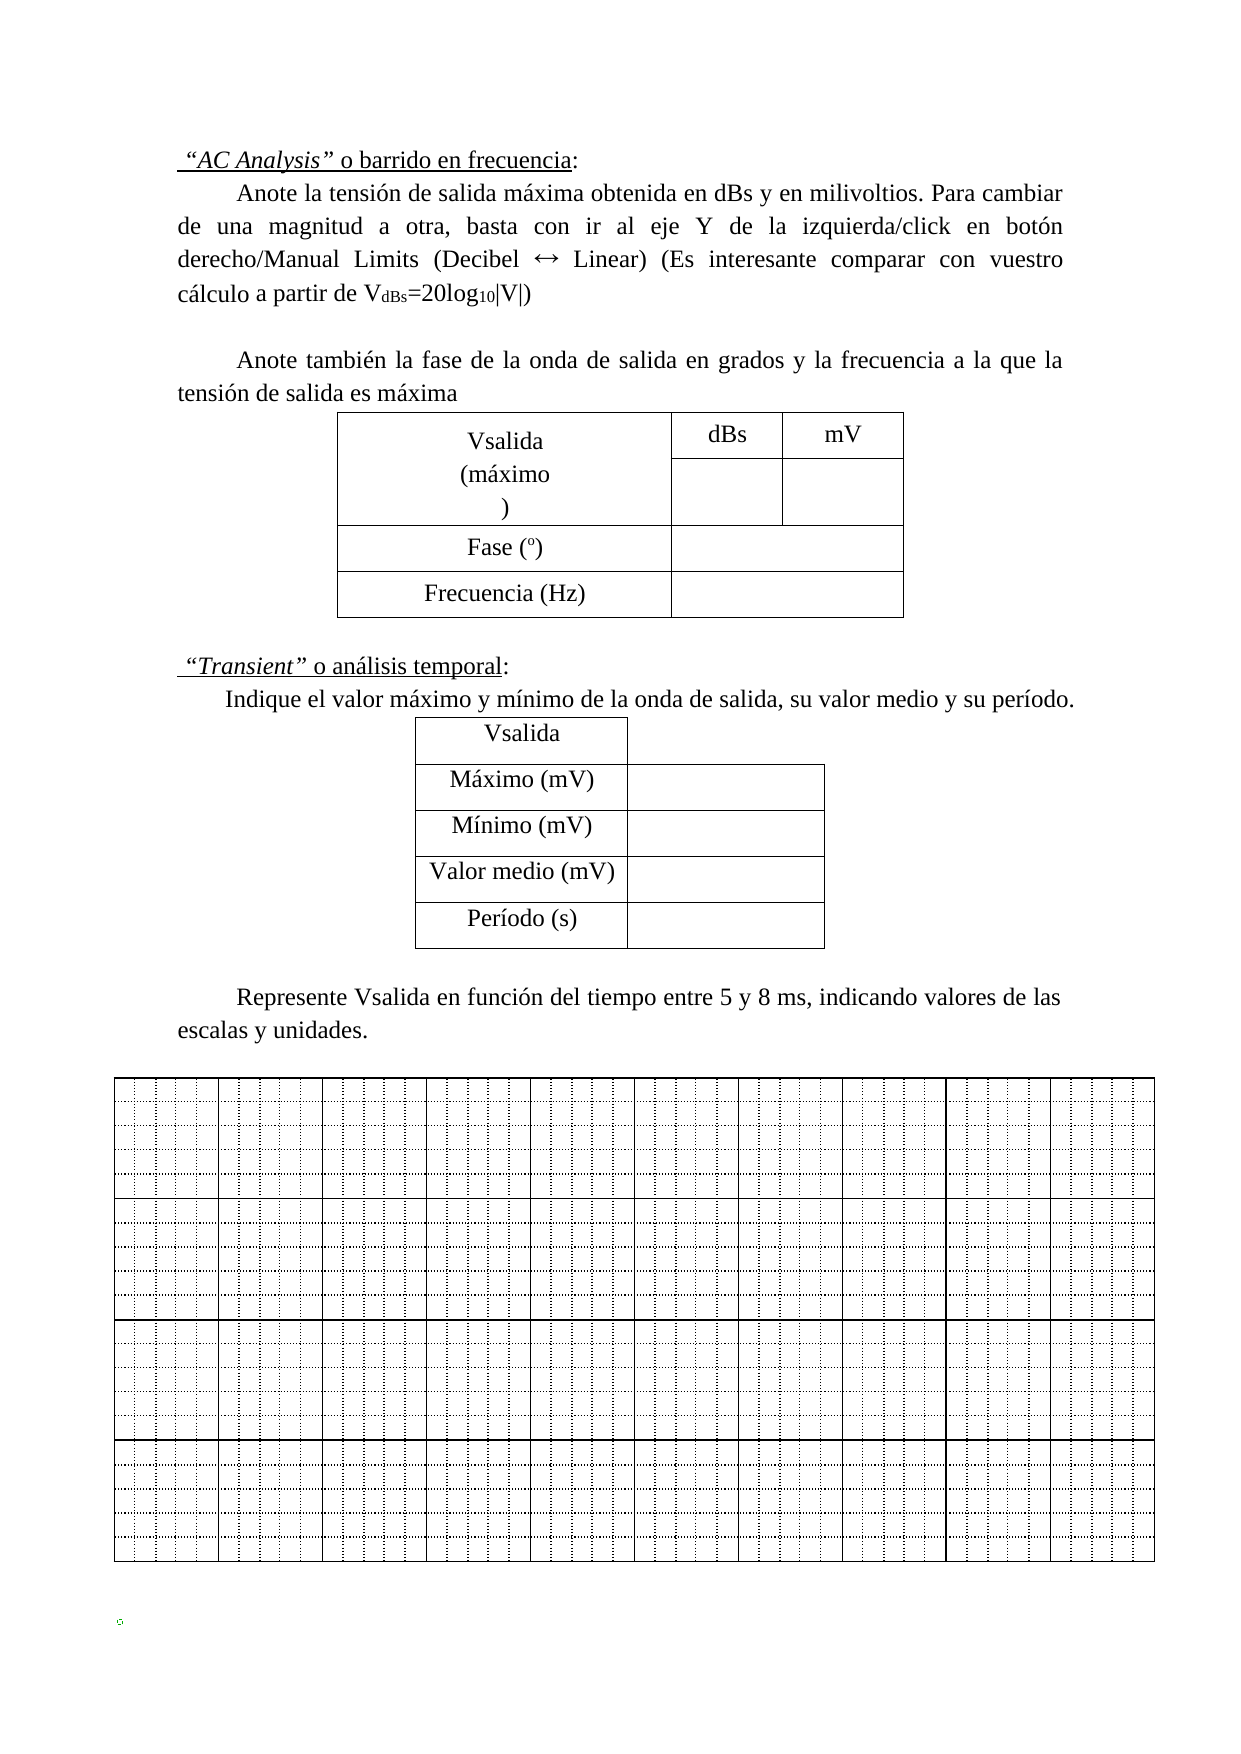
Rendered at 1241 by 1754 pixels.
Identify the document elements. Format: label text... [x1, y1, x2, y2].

table_cell [301, 1321, 322, 1342]
table_cell [468, 1294, 488, 1319]
table_cell [947, 1441, 967, 1464]
table_cell [197, 1222, 218, 1246]
table_cell [655, 1222, 676, 1246]
table_cell [384, 1246, 405, 1270]
table_cell [572, 1149, 592, 1173]
table_cell [384, 1391, 405, 1414]
table_cell [780, 1343, 799, 1366]
table_header [800, 1079, 821, 1101]
table_cell [1051, 1536, 1071, 1561]
table_cell [884, 1294, 904, 1319]
table_cell [759, 1366, 780, 1391]
table_cell [1092, 1246, 1112, 1270]
table_cell [343, 1294, 364, 1319]
table_cell [323, 1294, 343, 1319]
table_cell [280, 1464, 301, 1488]
table_cell [219, 1536, 239, 1561]
table_cell [1029, 1173, 1050, 1197]
table_cell [115, 1441, 134, 1464]
table_cell [468, 1199, 488, 1222]
table_cell [531, 1101, 551, 1125]
table_cell [884, 1366, 904, 1391]
table_cell [427, 1343, 447, 1366]
table_cell [280, 1125, 301, 1149]
table_cell [135, 1199, 156, 1222]
table_cell [904, 1294, 924, 1319]
table_cell [572, 1343, 592, 1366]
table_cell [863, 1366, 884, 1391]
table_cell [343, 1391, 364, 1414]
table_cell [1092, 1270, 1112, 1294]
table_cell [717, 1101, 738, 1125]
table_cell [219, 1246, 239, 1270]
table_cell [176, 1222, 197, 1246]
table_cell [863, 1270, 884, 1294]
table_cell [509, 1199, 530, 1222]
table_cell [572, 1464, 592, 1488]
table_cell [613, 1149, 634, 1173]
table_cell [1092, 1199, 1112, 1222]
table_cell [780, 1415, 799, 1439]
table_cell [1051, 1343, 1071, 1366]
table_cell [759, 1464, 780, 1488]
table_cell [260, 1149, 279, 1173]
table_cell [343, 1270, 364, 1294]
table_cell [780, 1366, 799, 1391]
table_cell [405, 1149, 426, 1173]
table_cell [384, 1415, 405, 1439]
table_cell [447, 1391, 468, 1414]
table_cell [239, 1173, 260, 1197]
table_header dBs [672, 413, 782, 458]
table_cell [821, 1343, 842, 1366]
table_cell [176, 1101, 197, 1125]
table_cell [696, 1415, 717, 1439]
table_cell [1071, 1149, 1092, 1173]
table_cell [613, 1125, 634, 1149]
table_cell [260, 1101, 279, 1125]
table_cell [1112, 1246, 1133, 1270]
table_cell [197, 1199, 218, 1222]
table_cell [427, 1488, 447, 1512]
table_cell [280, 1488, 301, 1512]
table_cell [384, 1222, 405, 1246]
table_cell [260, 1512, 279, 1536]
table_cell [1071, 1321, 1092, 1342]
table_cell [239, 1246, 260, 1270]
table_cell [280, 1270, 301, 1294]
table_cell [405, 1415, 426, 1439]
table_cell [447, 1101, 468, 1125]
table_cell [531, 1125, 551, 1149]
table_cell [947, 1366, 967, 1391]
table_cell [843, 1270, 863, 1294]
table_cell [780, 1101, 799, 1125]
table_cell [884, 1199, 904, 1222]
table_cell [447, 1321, 468, 1342]
table_cell [613, 1441, 634, 1464]
table_cell [1133, 1536, 1154, 1561]
table_cell [1071, 1441, 1092, 1464]
table_cell [1133, 1246, 1154, 1270]
table_cell [468, 1343, 488, 1366]
table_cell [197, 1321, 218, 1342]
table_cell [384, 1173, 405, 1197]
table_cell [572, 1415, 592, 1439]
table_cell [384, 1270, 405, 1294]
table_cell [884, 1321, 904, 1342]
table_cell [863, 1246, 884, 1270]
table_cell [1133, 1512, 1154, 1536]
table_cell [1112, 1488, 1133, 1512]
table_cell [1133, 1101, 1154, 1125]
table_cell [219, 1222, 239, 1246]
table_cell [904, 1321, 924, 1342]
table_cell [1092, 1512, 1112, 1536]
table_cell [115, 1464, 134, 1488]
table_cell [572, 1199, 592, 1222]
table_header [925, 1079, 945, 1101]
table_cell [115, 1199, 134, 1222]
table_cell [780, 1222, 799, 1246]
table_cell [176, 1441, 197, 1464]
table_cell [239, 1199, 260, 1222]
table_cell [427, 1512, 447, 1536]
table_cell [343, 1464, 364, 1488]
table_header [947, 1079, 967, 1101]
table_cell [635, 1488, 655, 1512]
table_cell [531, 1343, 551, 1366]
table_cell [551, 1441, 572, 1464]
table_cell [1008, 1199, 1029, 1222]
table_cell [717, 1512, 738, 1536]
table_cell [925, 1366, 945, 1391]
table_header [717, 1079, 738, 1101]
table_cell [219, 1321, 239, 1342]
table_cell [592, 1488, 613, 1512]
table_cell [280, 1199, 301, 1222]
table_header [759, 1079, 780, 1101]
table_cell [988, 1321, 1008, 1342]
table_cell [988, 1488, 1008, 1512]
table_cell [115, 1536, 134, 1561]
table_cell [509, 1125, 530, 1149]
table_cell [323, 1415, 343, 1439]
table_cell [509, 1464, 530, 1488]
table_cell [280, 1343, 301, 1366]
table_cell [1112, 1294, 1133, 1319]
table_cell [1092, 1488, 1112, 1512]
table_cell [323, 1173, 343, 1197]
table_cell [1008, 1391, 1029, 1414]
table_cell [405, 1488, 426, 1512]
table_cell [717, 1246, 738, 1270]
table_cell [1051, 1199, 1071, 1222]
table_cell [364, 1415, 384, 1439]
table_cell [509, 1270, 530, 1294]
table_cell [1051, 1464, 1071, 1488]
table_cell [904, 1464, 924, 1488]
table_cell [301, 1366, 322, 1391]
table_cell [592, 1321, 613, 1342]
table_cell [447, 1173, 468, 1197]
table_cell [613, 1294, 634, 1319]
table_cell [551, 1199, 572, 1222]
table_cell [967, 1391, 988, 1414]
table_cell [572, 1488, 592, 1512]
table_cell [780, 1246, 799, 1270]
table_cell [759, 1270, 780, 1294]
table_cell [197, 1125, 218, 1149]
table_cell [135, 1464, 156, 1488]
table_cell [509, 1391, 530, 1414]
table_cell Máximo (mV) [416, 765, 627, 810]
table_cell [531, 1173, 551, 1197]
table_cell [1092, 1321, 1112, 1342]
table_cell [405, 1101, 426, 1125]
table_cell [364, 1343, 384, 1366]
table_cell [592, 1294, 613, 1319]
table_cell [655, 1391, 676, 1414]
table_header [739, 1079, 759, 1101]
table_cell [635, 1173, 655, 1197]
table_cell [613, 1488, 634, 1512]
table_cell [1008, 1294, 1029, 1319]
table_cell [219, 1125, 239, 1149]
table_cell [821, 1488, 842, 1512]
table_cell Frecuencia (Hz) [338, 572, 671, 617]
table_cell [947, 1270, 967, 1294]
table_cell [531, 1536, 551, 1561]
table_cell [1051, 1488, 1071, 1512]
table_cell [739, 1343, 759, 1366]
table_cell [1071, 1270, 1092, 1294]
table_cell [1092, 1222, 1112, 1246]
table_cell [447, 1464, 468, 1488]
table_cell [427, 1391, 447, 1414]
table_cell [1092, 1415, 1112, 1439]
table_cell [509, 1488, 530, 1512]
table_cell [115, 1246, 134, 1270]
table_cell [1133, 1149, 1154, 1173]
table_header Vsalida (máximo) [338, 413, 671, 525]
table_cell [343, 1488, 364, 1512]
table_cell [884, 1488, 904, 1512]
table_cell [488, 1343, 509, 1366]
table_cell [1008, 1536, 1029, 1561]
table_cell [988, 1294, 1008, 1319]
table_cell [759, 1391, 780, 1414]
table_cell [488, 1270, 509, 1294]
table_cell [260, 1270, 279, 1294]
table_cell [967, 1441, 988, 1464]
table_cell [613, 1270, 634, 1294]
table_cell [739, 1222, 759, 1246]
table_cell [967, 1246, 988, 1270]
table_cell [1092, 1441, 1112, 1464]
table_cell [717, 1321, 738, 1342]
table_cell [239, 1488, 260, 1512]
table_cell [551, 1512, 572, 1536]
table_cell [759, 1512, 780, 1536]
table_header [468, 1079, 488, 1101]
table_cell [655, 1173, 676, 1197]
table_cell [1112, 1270, 1133, 1294]
table_cell [1051, 1246, 1071, 1270]
table_cell [509, 1415, 530, 1439]
table_cell [925, 1173, 945, 1197]
table_cell [884, 1415, 904, 1439]
table_cell Fase (o) [338, 526, 671, 571]
table_cell [115, 1321, 134, 1342]
table_cell [447, 1222, 468, 1246]
table_cell [780, 1488, 799, 1512]
table_header [1051, 1079, 1071, 1101]
table_cell [863, 1101, 884, 1125]
table_cell [780, 1270, 799, 1294]
table_cell [739, 1125, 759, 1149]
table_cell [759, 1321, 780, 1342]
table_cell [323, 1441, 343, 1464]
table_cell [800, 1512, 821, 1536]
table_cell [343, 1222, 364, 1246]
table_cell [468, 1488, 488, 1512]
table_cell [1008, 1149, 1029, 1173]
table_cell [988, 1464, 1008, 1488]
table_cell [176, 1199, 197, 1222]
table_cell [739, 1199, 759, 1222]
table_cell [1133, 1391, 1154, 1414]
table_cell [925, 1441, 945, 1464]
table_cell [405, 1343, 426, 1366]
table_cell [323, 1101, 343, 1125]
table_cell [655, 1149, 676, 1173]
table_header [447, 1079, 468, 1101]
table_cell [343, 1149, 364, 1173]
table_header [843, 1079, 863, 1101]
table_cell [1029, 1101, 1050, 1125]
table_cell [676, 1246, 696, 1270]
table_header [427, 1079, 447, 1101]
table_cell [843, 1173, 863, 1197]
table_cell [156, 1125, 176, 1149]
table_cell [156, 1343, 176, 1366]
table_cell [239, 1464, 260, 1488]
table_cell [1008, 1512, 1029, 1536]
table_cell [280, 1512, 301, 1536]
table_cell [572, 1294, 592, 1319]
table_cell [551, 1391, 572, 1414]
table_cell [1092, 1149, 1112, 1173]
table_cell [925, 1321, 945, 1342]
table_cell [863, 1125, 884, 1149]
table_cell [239, 1101, 260, 1125]
table_cell [988, 1125, 1008, 1149]
table_cell [509, 1222, 530, 1246]
table_cell [364, 1512, 384, 1536]
table_cell [1071, 1294, 1092, 1319]
table_cell [343, 1536, 364, 1561]
table_cell [488, 1391, 509, 1414]
table_cell [1133, 1441, 1154, 1464]
table_cell [1112, 1415, 1133, 1439]
table_cell [967, 1343, 988, 1366]
table_cell [988, 1149, 1008, 1173]
table_cell [447, 1343, 468, 1366]
table_cell [1008, 1101, 1029, 1125]
table_cell [655, 1488, 676, 1512]
table_cell [343, 1199, 364, 1222]
table_cell [364, 1488, 384, 1512]
table_cell [925, 1391, 945, 1414]
table_cell [884, 1149, 904, 1173]
table_cell [780, 1441, 799, 1464]
text “Transient” o análisis temporal: [177, 651, 1167, 680]
table_cell [1133, 1125, 1154, 1149]
table_cell [468, 1366, 488, 1391]
table_cell [1029, 1222, 1050, 1246]
table_cell [925, 1343, 945, 1366]
table_cell [468, 1512, 488, 1536]
table_cell [884, 1391, 904, 1414]
table_cell [405, 1173, 426, 1197]
table_cell [176, 1125, 197, 1149]
table_cell [551, 1415, 572, 1439]
table_cell [488, 1173, 509, 1197]
table_cell [301, 1512, 322, 1536]
table_cell [988, 1270, 1008, 1294]
table_cell [260, 1125, 279, 1149]
table_cell [1133, 1173, 1154, 1197]
table_cell [676, 1199, 696, 1222]
table_cell [1071, 1222, 1092, 1246]
table_cell [759, 1222, 780, 1246]
table_cell [447, 1488, 468, 1512]
table_cell [988, 1222, 1008, 1246]
table_cell [156, 1222, 176, 1246]
table_cell [468, 1270, 488, 1294]
table_cell [843, 1125, 863, 1149]
table_cell [739, 1173, 759, 1197]
table_header [1133, 1079, 1154, 1101]
table_header [219, 1079, 239, 1101]
table_cell [427, 1294, 447, 1319]
table_cell [843, 1343, 863, 1366]
table_cell [635, 1366, 655, 1391]
table_cell [176, 1294, 197, 1319]
table_cell [176, 1173, 197, 1197]
table_cell [925, 1415, 945, 1439]
table_cell [739, 1101, 759, 1125]
table_cell [884, 1464, 904, 1488]
table_cell [717, 1222, 738, 1246]
table_cell [1051, 1222, 1071, 1246]
table_cell [904, 1512, 924, 1536]
table_cell [739, 1464, 759, 1488]
table_cell [821, 1321, 842, 1342]
table_cell [531, 1391, 551, 1414]
table_cell [843, 1321, 863, 1342]
table_cell [635, 1222, 655, 1246]
table_cell [405, 1366, 426, 1391]
table_cell [843, 1464, 863, 1488]
table_cell [717, 1125, 738, 1149]
table_cell [655, 1294, 676, 1319]
table_cell [800, 1441, 821, 1464]
table_cell [800, 1199, 821, 1222]
table_header [280, 1079, 301, 1101]
table_cell [447, 1415, 468, 1439]
table_cell [884, 1441, 904, 1464]
table_cell [1029, 1391, 1050, 1414]
table_cell [1051, 1366, 1071, 1391]
table_cell [156, 1488, 176, 1512]
table_cell [1071, 1415, 1092, 1439]
table_cell [488, 1149, 509, 1173]
table_header [967, 1079, 988, 1101]
table_cell [260, 1464, 279, 1488]
table_cell [655, 1321, 676, 1342]
table_cell [676, 1391, 696, 1414]
table_cell [676, 1415, 696, 1439]
table_cell [115, 1222, 134, 1246]
table_cell [280, 1101, 301, 1125]
table_cell [1008, 1415, 1029, 1439]
table_cell [592, 1441, 613, 1464]
table_cell [739, 1294, 759, 1319]
table_cell [800, 1101, 821, 1125]
table_cell [551, 1222, 572, 1246]
table_cell [301, 1173, 322, 1197]
table_cell [988, 1441, 1008, 1464]
table_cell [739, 1246, 759, 1270]
table_cell [884, 1173, 904, 1197]
table_cell [115, 1391, 134, 1414]
table_cell [509, 1173, 530, 1197]
table_cell [1092, 1391, 1112, 1414]
table_cell [260, 1536, 279, 1561]
table_header [884, 1079, 904, 1101]
table_header mV [783, 413, 903, 458]
table_cell [572, 1246, 592, 1270]
table_cell [628, 811, 824, 856]
table_cell [301, 1343, 322, 1366]
table_cell [800, 1343, 821, 1366]
table_cell [655, 1125, 676, 1149]
table_cell [135, 1270, 156, 1294]
table_cell [884, 1536, 904, 1561]
table_cell [1133, 1270, 1154, 1294]
table_cell [239, 1536, 260, 1561]
table_cell [696, 1391, 717, 1414]
table_cell [468, 1321, 488, 1342]
table_cell [135, 1149, 156, 1173]
table_cell [343, 1246, 364, 1270]
table_cell [925, 1125, 945, 1149]
table_cell [800, 1391, 821, 1414]
table_cell [1071, 1125, 1092, 1149]
table_cell [427, 1321, 447, 1342]
table_cell [551, 1464, 572, 1488]
table_cell [468, 1441, 488, 1464]
table_cell [947, 1415, 967, 1439]
table_cell [863, 1441, 884, 1464]
table_cell [655, 1366, 676, 1391]
table_cell [821, 1464, 842, 1488]
table_cell [780, 1464, 799, 1488]
table_cell [405, 1125, 426, 1149]
table_cell [947, 1512, 967, 1536]
table_cell [904, 1125, 924, 1149]
table_cell [696, 1512, 717, 1536]
table_cell [488, 1415, 509, 1439]
table_cell [759, 1149, 780, 1173]
table_cell [1051, 1149, 1071, 1173]
table_cell [531, 1464, 551, 1488]
table_cell [427, 1270, 447, 1294]
table_cell [364, 1366, 384, 1391]
table_cell [280, 1294, 301, 1319]
table_cell [635, 1415, 655, 1439]
table_cell [239, 1222, 260, 1246]
table_cell [260, 1222, 279, 1246]
table_cell [364, 1246, 384, 1270]
table_cell [427, 1415, 447, 1439]
table_cell [447, 1366, 468, 1391]
table_cell [405, 1536, 426, 1561]
table_cell [967, 1222, 988, 1246]
table_cell [780, 1125, 799, 1149]
table_cell [672, 526, 903, 571]
table_header [176, 1079, 197, 1101]
table_cell [301, 1488, 322, 1512]
table_cell [323, 1222, 343, 1246]
table_cell [1133, 1464, 1154, 1488]
table_cell [655, 1199, 676, 1222]
table_cell [1029, 1199, 1050, 1222]
table_cell [672, 572, 903, 617]
table_cell [1071, 1173, 1092, 1197]
table_cell [655, 1441, 676, 1464]
table_cell [301, 1464, 322, 1488]
table_cell [592, 1222, 613, 1246]
table_cell [800, 1125, 821, 1149]
table_cell [301, 1199, 322, 1222]
table_cell [821, 1101, 842, 1125]
table_cell [759, 1246, 780, 1270]
table_cell [1112, 1441, 1133, 1464]
table_cell [219, 1343, 239, 1366]
table_cell [613, 1101, 634, 1125]
table_cell [904, 1101, 924, 1125]
table_cell [468, 1173, 488, 1197]
table_cell [967, 1415, 988, 1439]
table_cell [655, 1246, 676, 1270]
table_cell [488, 1464, 509, 1488]
table_cell [967, 1366, 988, 1391]
table_cell [405, 1270, 426, 1294]
table_cell [863, 1536, 884, 1561]
table_cell [592, 1246, 613, 1270]
table_cell [843, 1246, 863, 1270]
table_cell [904, 1415, 924, 1439]
table_cell [176, 1246, 197, 1270]
table_cell [135, 1366, 156, 1391]
table_cell [135, 1391, 156, 1414]
table_cell [1029, 1366, 1050, 1391]
table_cell [488, 1536, 509, 1561]
table_cell [947, 1488, 967, 1512]
table_cell [863, 1415, 884, 1439]
table_cell [531, 1199, 551, 1222]
table_cell [239, 1415, 260, 1439]
table_header [1071, 1079, 1092, 1101]
table_cell [635, 1321, 655, 1342]
table_cell [176, 1536, 197, 1561]
table_header [635, 1079, 655, 1101]
table_cell [447, 1270, 468, 1294]
table_cell [301, 1222, 322, 1246]
table_cell [531, 1441, 551, 1464]
table_cell [1112, 1222, 1133, 1246]
table_header [676, 1079, 696, 1101]
table_cell [739, 1488, 759, 1512]
table_cell [904, 1391, 924, 1414]
table_cell [759, 1536, 780, 1561]
table_cell [759, 1199, 780, 1222]
table_cell [427, 1464, 447, 1488]
table_cell [197, 1391, 218, 1414]
table_cell [384, 1101, 405, 1125]
table_header [531, 1079, 551, 1101]
table_cell [696, 1366, 717, 1391]
table_cell [427, 1173, 447, 1197]
table_cell [323, 1246, 343, 1270]
table_cell [717, 1366, 738, 1391]
table_cell [717, 1343, 738, 1366]
table_cell [364, 1294, 384, 1319]
table_cell [925, 1294, 945, 1319]
table_cell [280, 1441, 301, 1464]
table_cell [759, 1294, 780, 1319]
table_cell [717, 1149, 738, 1173]
table_cell [572, 1125, 592, 1149]
table_cell [863, 1173, 884, 1197]
table_cell [115, 1101, 134, 1125]
table_cell [197, 1366, 218, 1391]
table_cell [1071, 1488, 1092, 1512]
table_cell [635, 1149, 655, 1173]
table_cell [156, 1391, 176, 1414]
table_cell [260, 1294, 279, 1319]
table_cell [780, 1149, 799, 1173]
table_cell [739, 1270, 759, 1294]
table_cell [759, 1173, 780, 1197]
table_cell [135, 1173, 156, 1197]
table_cell [947, 1222, 967, 1246]
table_cell [925, 1270, 945, 1294]
table_cell [260, 1173, 279, 1197]
table_cell [780, 1173, 799, 1197]
table_cell [364, 1199, 384, 1222]
table_cell [488, 1366, 509, 1391]
table_cell [115, 1270, 134, 1294]
table_cell [988, 1512, 1008, 1536]
table_cell [1092, 1294, 1112, 1319]
table_cell [197, 1536, 218, 1561]
table_cell [988, 1343, 1008, 1366]
table_cell [219, 1512, 239, 1536]
table_cell [800, 1270, 821, 1294]
table_cell [613, 1173, 634, 1197]
table_header [1092, 1079, 1112, 1101]
table_cell Período (s) [416, 903, 627, 948]
table_cell [551, 1149, 572, 1173]
table_cell [364, 1125, 384, 1149]
table_cell [739, 1441, 759, 1464]
table_cell [821, 1536, 842, 1561]
table_cell [156, 1415, 176, 1439]
table_cell [447, 1536, 468, 1561]
table_cell [1092, 1366, 1112, 1391]
table_cell [509, 1321, 530, 1342]
table_cell [1029, 1536, 1050, 1561]
table_cell [572, 1366, 592, 1391]
table_cell [1112, 1366, 1133, 1391]
table_cell [635, 1512, 655, 1536]
table_cell [592, 1125, 613, 1149]
table_cell [572, 1101, 592, 1125]
table_cell [364, 1222, 384, 1246]
table_cell [572, 1222, 592, 1246]
table_cell [197, 1149, 218, 1173]
table_cell [551, 1488, 572, 1512]
table_cell [821, 1270, 842, 1294]
table_cell [323, 1321, 343, 1342]
table_cell [405, 1222, 426, 1246]
table_cell [1071, 1343, 1092, 1366]
table_cell [967, 1173, 988, 1197]
table_cell [572, 1270, 592, 1294]
table_cell [115, 1173, 134, 1197]
table_cell [613, 1464, 634, 1488]
table_header [301, 1079, 322, 1101]
table_cell [635, 1536, 655, 1561]
table_header [488, 1079, 509, 1101]
table_cell [301, 1101, 322, 1125]
table_cell [1008, 1321, 1029, 1342]
table_cell [115, 1343, 134, 1366]
table_cell [613, 1246, 634, 1270]
table_cell [821, 1173, 842, 1197]
table_cell [717, 1199, 738, 1222]
table_cell [821, 1512, 842, 1536]
table_cell [280, 1415, 301, 1439]
table_cell [1029, 1294, 1050, 1319]
table_cell [135, 1415, 156, 1439]
table_cell [1051, 1294, 1071, 1319]
table_cell [1029, 1246, 1050, 1270]
table_cell [239, 1391, 260, 1414]
table_cell [672, 459, 782, 525]
table_cell [863, 1488, 884, 1512]
table_cell [384, 1441, 405, 1464]
table_cell [1092, 1343, 1112, 1366]
table_cell [696, 1488, 717, 1512]
table_cell [301, 1415, 322, 1439]
table_header [904, 1079, 924, 1101]
table_cell [655, 1415, 676, 1439]
table_cell [551, 1173, 572, 1197]
table_cell [219, 1149, 239, 1173]
table_cell [551, 1343, 572, 1366]
table_cell [904, 1199, 924, 1222]
table_cell [988, 1246, 1008, 1270]
table_cell [717, 1488, 738, 1512]
table_cell [468, 1415, 488, 1439]
table_cell [592, 1415, 613, 1439]
table_cell [447, 1149, 468, 1173]
table_cell [115, 1149, 134, 1173]
table_cell [592, 1366, 613, 1391]
table_header [863, 1079, 884, 1101]
table_cell [219, 1173, 239, 1197]
table_cell [551, 1294, 572, 1319]
table_cell [135, 1101, 156, 1125]
table_cell [863, 1391, 884, 1414]
table_cell [176, 1391, 197, 1414]
table_cell [821, 1246, 842, 1270]
table_cell [628, 765, 824, 810]
table_cell [156, 1101, 176, 1125]
table_cell [635, 1270, 655, 1294]
table_cell [239, 1343, 260, 1366]
table_cell [364, 1270, 384, 1294]
table_cell [780, 1512, 799, 1536]
table_header [156, 1079, 176, 1101]
table_cell [572, 1173, 592, 1197]
table_cell [592, 1199, 613, 1222]
table_cell [384, 1343, 405, 1366]
table_cell [947, 1149, 967, 1173]
table_cell [843, 1294, 863, 1319]
table_cell [427, 1125, 447, 1149]
table_cell [717, 1536, 738, 1561]
table_cell [863, 1512, 884, 1536]
table_cell [1071, 1101, 1092, 1125]
table_cell [717, 1294, 738, 1319]
table_cell [323, 1343, 343, 1366]
table_cell [780, 1391, 799, 1414]
table_cell [739, 1149, 759, 1173]
table_cell [260, 1488, 279, 1512]
table_cell [988, 1366, 1008, 1391]
table_cell [988, 1536, 1008, 1561]
table_cell [967, 1125, 988, 1149]
table_cell [323, 1199, 343, 1222]
table_cell [904, 1149, 924, 1173]
table_cell [280, 1173, 301, 1197]
table_cell [1029, 1125, 1050, 1149]
table_cell [219, 1441, 239, 1464]
table_cell [635, 1441, 655, 1464]
table_cell [904, 1536, 924, 1561]
table_cell [135, 1222, 156, 1246]
table_cell [1029, 1270, 1050, 1294]
table_cell [323, 1391, 343, 1414]
table_cell [447, 1246, 468, 1270]
table_cell [821, 1125, 842, 1149]
table_cell [925, 1101, 945, 1125]
table_cell [197, 1464, 218, 1488]
table_cell [509, 1366, 530, 1391]
table_cell [635, 1464, 655, 1488]
table_cell [635, 1199, 655, 1222]
table_cell [780, 1294, 799, 1319]
table_cell [863, 1222, 884, 1246]
table_cell [967, 1199, 988, 1222]
table_cell [1092, 1125, 1112, 1149]
table_cell [759, 1125, 780, 1149]
table_cell [572, 1512, 592, 1536]
table_cell [468, 1536, 488, 1561]
table_cell [384, 1294, 405, 1319]
table_cell [863, 1464, 884, 1488]
table_cell [863, 1321, 884, 1342]
table_cell [551, 1366, 572, 1391]
table_cell [967, 1149, 988, 1173]
table_cell [884, 1512, 904, 1536]
table_cell [405, 1512, 426, 1536]
table_cell [843, 1536, 863, 1561]
table_cell [509, 1343, 530, 1366]
table_cell [904, 1366, 924, 1391]
table_cell [197, 1246, 218, 1270]
table_cell [551, 1246, 572, 1270]
table_header [197, 1079, 218, 1101]
table_cell [925, 1149, 945, 1173]
table_cell [925, 1199, 945, 1222]
table_cell [447, 1512, 468, 1536]
table_cell [405, 1321, 426, 1342]
table_cell [1029, 1512, 1050, 1536]
table_cell [468, 1464, 488, 1488]
table_cell [800, 1536, 821, 1561]
table_cell [468, 1101, 488, 1125]
table_cell [925, 1536, 945, 1561]
table_cell [635, 1101, 655, 1125]
table_cell [800, 1321, 821, 1342]
table_cell [427, 1149, 447, 1173]
table_cell [115, 1125, 134, 1149]
table_header [572, 1079, 592, 1101]
table_cell [1112, 1321, 1133, 1342]
table_cell [676, 1294, 696, 1319]
table_cell [717, 1464, 738, 1488]
table_cell [343, 1343, 364, 1366]
table_cell [343, 1366, 364, 1391]
table_cell [1029, 1415, 1050, 1439]
table_cell [821, 1415, 842, 1439]
table_header [1008, 1079, 1029, 1101]
table_cell [884, 1246, 904, 1270]
table_cell [239, 1270, 260, 1294]
table_cell [301, 1294, 322, 1319]
table_header [1112, 1079, 1133, 1101]
table_cell [1008, 1488, 1029, 1512]
table_cell [1133, 1199, 1154, 1222]
table_cell [135, 1488, 156, 1512]
table_cell [176, 1415, 197, 1439]
table_cell [427, 1366, 447, 1391]
table_cell [821, 1366, 842, 1391]
table_cell [904, 1488, 924, 1512]
table_cell [488, 1199, 509, 1222]
table_cell [531, 1270, 551, 1294]
table_cell [509, 1149, 530, 1173]
table_cell [197, 1101, 218, 1125]
table_cell [156, 1199, 176, 1222]
table_cell [592, 1391, 613, 1414]
table_cell [509, 1441, 530, 1464]
table_cell [904, 1222, 924, 1246]
table_cell [800, 1246, 821, 1270]
table_cell [843, 1512, 863, 1536]
table_cell [613, 1512, 634, 1536]
table_cell [1112, 1125, 1133, 1149]
table_cell [863, 1149, 884, 1173]
table_cell [717, 1441, 738, 1464]
table_cell [904, 1343, 924, 1366]
table_cell [947, 1391, 967, 1414]
table_header [239, 1079, 260, 1101]
table_cell [343, 1125, 364, 1149]
table_cell [176, 1488, 197, 1512]
table_cell [676, 1343, 696, 1366]
table_cell [1092, 1101, 1112, 1125]
table_cell [947, 1199, 967, 1222]
table_header [551, 1079, 572, 1101]
table_cell [696, 1246, 717, 1270]
table_cell [904, 1441, 924, 1464]
table_cell [655, 1270, 676, 1294]
table_cell [843, 1149, 863, 1173]
table_header [628, 717, 824, 763]
table_cell [759, 1101, 780, 1125]
table_cell [1071, 1366, 1092, 1391]
table_cell [384, 1512, 405, 1536]
table_cell [572, 1441, 592, 1464]
table_cell [176, 1149, 197, 1173]
table_cell [1133, 1321, 1154, 1342]
table_cell [1112, 1464, 1133, 1488]
table_cell [676, 1536, 696, 1561]
table_cell [1008, 1222, 1029, 1246]
table_cell [468, 1391, 488, 1414]
table_cell [800, 1366, 821, 1391]
table_cell [488, 1246, 509, 1270]
table_cell [509, 1536, 530, 1561]
table_cell [1008, 1441, 1029, 1464]
table_cell [925, 1222, 945, 1246]
table_cell [197, 1343, 218, 1366]
table_cell [863, 1294, 884, 1319]
table_cell [1092, 1173, 1112, 1197]
table_header [135, 1079, 156, 1101]
table_cell [280, 1222, 301, 1246]
table_cell [676, 1512, 696, 1536]
table_cell [301, 1270, 322, 1294]
table_cell [1071, 1391, 1092, 1414]
table_cell [967, 1294, 988, 1319]
table_cell [780, 1321, 799, 1342]
table_cell [531, 1512, 551, 1536]
table_header [115, 1079, 134, 1101]
table_cell [800, 1415, 821, 1439]
table_cell [1112, 1536, 1133, 1561]
table_cell [572, 1536, 592, 1561]
table_cell [947, 1464, 967, 1488]
table_cell [405, 1246, 426, 1270]
table_cell [531, 1415, 551, 1439]
table_cell [115, 1488, 134, 1512]
table_cell [988, 1415, 1008, 1439]
table_cell [384, 1199, 405, 1222]
table_cell [759, 1488, 780, 1512]
table_cell [925, 1464, 945, 1488]
table_cell [1008, 1366, 1029, 1391]
table_cell [967, 1321, 988, 1342]
table_cell [863, 1199, 884, 1222]
table_cell [739, 1415, 759, 1439]
table_cell [843, 1441, 863, 1464]
table_cell [800, 1222, 821, 1246]
table_cell [135, 1125, 156, 1149]
table_cell [219, 1199, 239, 1222]
table_cell [531, 1149, 551, 1173]
table_cell [219, 1391, 239, 1414]
table_cell [156, 1441, 176, 1464]
table_cell [696, 1125, 717, 1149]
table_cell [783, 459, 903, 525]
table_cell [1112, 1199, 1133, 1222]
table_cell Mínimo (mV) [416, 811, 627, 856]
table_cell [135, 1246, 156, 1270]
table_cell [488, 1441, 509, 1464]
table_cell [384, 1149, 405, 1173]
table_cell [988, 1391, 1008, 1414]
table_cell [301, 1391, 322, 1414]
table_cell [592, 1536, 613, 1561]
table_cell [967, 1536, 988, 1561]
table_cell [1008, 1270, 1029, 1294]
table_cell [323, 1536, 343, 1561]
table_cell [384, 1321, 405, 1342]
table_cell [280, 1366, 301, 1391]
table_cell [115, 1512, 134, 1536]
table_cell [488, 1222, 509, 1246]
table_cell [696, 1343, 717, 1366]
table_cell [635, 1391, 655, 1414]
table_cell [551, 1125, 572, 1149]
table_cell [572, 1321, 592, 1342]
table_cell [843, 1199, 863, 1222]
table_cell [821, 1391, 842, 1414]
table_cell [1051, 1270, 1071, 1294]
table_cell [696, 1149, 717, 1173]
table_cell [863, 1343, 884, 1366]
table_cell [343, 1415, 364, 1439]
table_cell [405, 1441, 426, 1464]
table_cell [759, 1441, 780, 1464]
table_cell [447, 1294, 468, 1319]
table_cell [301, 1125, 322, 1149]
table_cell [488, 1488, 509, 1512]
text Represente Vsalida en función del tiempo entre 5 y 8 ms, indicando valores de las escalas y unidades. [177, 982, 1063, 1044]
table_cell [343, 1173, 364, 1197]
table_cell [176, 1343, 197, 1366]
table_cell [759, 1343, 780, 1366]
table_cell [447, 1441, 468, 1464]
table_cell [260, 1246, 279, 1270]
table_cell [800, 1464, 821, 1488]
table_cell [717, 1415, 738, 1439]
table_cell [717, 1173, 738, 1197]
table_cell [988, 1173, 1008, 1197]
table_cell [488, 1101, 509, 1125]
table_cell [592, 1512, 613, 1536]
table_cell [676, 1366, 696, 1391]
table_cell [1071, 1536, 1092, 1561]
table_cell [696, 1199, 717, 1222]
table_header [988, 1079, 1008, 1101]
table_cell [488, 1512, 509, 1536]
table_cell [219, 1415, 239, 1439]
table_cell [156, 1536, 176, 1561]
table_cell [1112, 1173, 1133, 1197]
table_cell [843, 1415, 863, 1439]
table_cell [260, 1441, 279, 1464]
table_cell [592, 1270, 613, 1294]
table_cell [176, 1366, 197, 1391]
table_cell [821, 1222, 842, 1246]
table_cell [655, 1536, 676, 1561]
table_cell [260, 1199, 279, 1222]
table_cell [676, 1464, 696, 1488]
table_cell Valor medio (mV) [416, 857, 627, 902]
table_cell [509, 1246, 530, 1270]
table_cell [1029, 1488, 1050, 1512]
table_cell [800, 1488, 821, 1512]
table_cell [488, 1294, 509, 1319]
table_cell [509, 1512, 530, 1536]
table_cell [635, 1294, 655, 1319]
table_cell [967, 1488, 988, 1512]
table_cell [197, 1270, 218, 1294]
table_cell [967, 1512, 988, 1536]
table_cell [197, 1441, 218, 1464]
table_cell [1051, 1101, 1071, 1125]
table_cell [323, 1149, 343, 1173]
table_cell [323, 1125, 343, 1149]
table_cell [947, 1101, 967, 1125]
table_cell [717, 1270, 738, 1294]
table_cell [156, 1294, 176, 1319]
table_cell [676, 1125, 696, 1149]
table_cell [1051, 1321, 1071, 1342]
table_header [655, 1079, 676, 1101]
table_cell [239, 1294, 260, 1319]
table_cell [531, 1246, 551, 1270]
table_cell [323, 1512, 343, 1536]
table_cell [821, 1294, 842, 1319]
table_cell [531, 1294, 551, 1319]
table_cell [405, 1199, 426, 1222]
table_cell [323, 1366, 343, 1391]
table_cell [280, 1391, 301, 1414]
table_cell [1029, 1441, 1050, 1464]
table_cell [427, 1536, 447, 1561]
table_cell [405, 1391, 426, 1414]
table_cell [427, 1441, 447, 1464]
table_cell [239, 1441, 260, 1464]
table_header Vsalida [416, 718, 627, 763]
table_cell [364, 1441, 384, 1464]
table_cell [135, 1441, 156, 1464]
table_cell [988, 1199, 1008, 1222]
text Anote la tensión de salida máxima obtenida en dBs y en milivoltios. Para cambiar de una magnitud a otra, basta con ir al eje Y de la izquierda/click en botón derecho/Manual Limits (Decibel  Linear) (Es interesante comparar con vuestro cálculo a partir de VdBs=20log10|V|) [177, 178, 1064, 308]
table_cell [655, 1343, 676, 1366]
table_cell [1008, 1464, 1029, 1488]
table_cell [197, 1173, 218, 1197]
table_cell [427, 1222, 447, 1246]
table_cell [613, 1343, 634, 1366]
table_cell [635, 1343, 655, 1366]
table_cell [843, 1222, 863, 1246]
table_cell [447, 1125, 468, 1149]
table_cell [176, 1464, 197, 1488]
table_cell [156, 1366, 176, 1391]
table_cell [364, 1149, 384, 1173]
table_cell [364, 1536, 384, 1561]
table_cell [628, 903, 824, 948]
table_cell [1071, 1464, 1092, 1488]
table_cell [925, 1512, 945, 1536]
table_cell [280, 1246, 301, 1270]
table_cell [1133, 1415, 1154, 1439]
table_header [343, 1079, 364, 1101]
table_cell [843, 1366, 863, 1391]
table_cell [947, 1321, 967, 1342]
table_cell [260, 1366, 279, 1391]
table_header [384, 1079, 405, 1101]
table_cell [343, 1101, 364, 1125]
table_cell [280, 1321, 301, 1342]
table_cell [239, 1125, 260, 1149]
table_cell [925, 1246, 945, 1270]
table_cell [696, 1294, 717, 1319]
table_header [1029, 1079, 1050, 1101]
table_cell [613, 1366, 634, 1391]
table_cell [1051, 1415, 1071, 1439]
text Anote también la fase de la onda de salida en grados y la frecuencia a la que la tensión de salida es máxima [177, 345, 1063, 407]
table_cell [1133, 1488, 1154, 1512]
table_cell [1029, 1343, 1050, 1366]
table_cell [780, 1536, 799, 1561]
table_cell [1092, 1464, 1112, 1488]
table_cell [572, 1391, 592, 1414]
table_cell [301, 1149, 322, 1173]
table_cell [1112, 1343, 1133, 1366]
table_cell [115, 1294, 134, 1319]
table_cell [1071, 1512, 1092, 1536]
table_cell [135, 1294, 156, 1319]
table_cell [156, 1512, 176, 1536]
table_cell [301, 1441, 322, 1464]
table_cell [427, 1246, 447, 1270]
table_cell [135, 1536, 156, 1561]
table_cell [947, 1343, 967, 1366]
table_cell [904, 1173, 924, 1197]
table_cell [696, 1464, 717, 1488]
table_cell [301, 1246, 322, 1270]
table_cell [156, 1149, 176, 1173]
table_cell [613, 1199, 634, 1222]
table_cell [655, 1464, 676, 1488]
table_cell [613, 1536, 634, 1561]
table_cell [156, 1173, 176, 1197]
table_header [405, 1079, 426, 1101]
table_cell [1112, 1149, 1133, 1173]
table_cell [676, 1321, 696, 1342]
table_cell [947, 1246, 967, 1270]
table_cell [739, 1536, 759, 1561]
table_cell [1092, 1536, 1112, 1561]
table_cell [488, 1321, 509, 1342]
table_cell [364, 1173, 384, 1197]
table_cell [821, 1149, 842, 1173]
table_cell [676, 1441, 696, 1464]
table_cell [531, 1488, 551, 1512]
table_cell [967, 1101, 988, 1125]
table_cell [301, 1536, 322, 1561]
table_cell [696, 1441, 717, 1464]
table_cell [468, 1149, 488, 1173]
table_cell [904, 1246, 924, 1270]
table_cell [988, 1101, 1008, 1125]
table_cell [468, 1125, 488, 1149]
table_cell [739, 1391, 759, 1414]
table_header [364, 1079, 384, 1101]
table_cell [156, 1464, 176, 1488]
table_cell [197, 1294, 218, 1319]
table_cell [427, 1101, 447, 1125]
table_cell [884, 1222, 904, 1246]
table_cell [219, 1101, 239, 1125]
table_cell [613, 1321, 634, 1342]
table_cell [323, 1488, 343, 1512]
table_cell [343, 1441, 364, 1464]
table_cell [156, 1321, 176, 1342]
table_cell [219, 1294, 239, 1319]
table_cell [219, 1464, 239, 1488]
table_cell [613, 1415, 634, 1439]
table_cell [1029, 1464, 1050, 1488]
table_cell [884, 1101, 904, 1125]
table_cell [676, 1222, 696, 1246]
table_cell [323, 1270, 343, 1294]
table_cell [135, 1321, 156, 1342]
table_cell [384, 1488, 405, 1512]
table_cell [197, 1488, 218, 1512]
table_cell [384, 1125, 405, 1149]
table_cell [800, 1173, 821, 1197]
table_header [821, 1079, 842, 1101]
table_cell [239, 1321, 260, 1342]
table_cell [696, 1536, 717, 1561]
table_cell [260, 1343, 279, 1366]
table_cell [739, 1366, 759, 1391]
table_cell [676, 1173, 696, 1197]
table_cell [509, 1294, 530, 1319]
table_cell [655, 1101, 676, 1125]
table_cell [197, 1512, 218, 1536]
table_header [592, 1079, 613, 1101]
table_cell [967, 1464, 988, 1488]
table_cell [260, 1321, 279, 1342]
table_cell [613, 1391, 634, 1414]
table_cell [405, 1294, 426, 1319]
text “AC Analysis” o barrido en frecuencia: [177, 145, 1167, 174]
table_cell [156, 1270, 176, 1294]
table_cell [592, 1464, 613, 1488]
table_cell [947, 1173, 967, 1197]
table_cell [364, 1101, 384, 1125]
table_cell [800, 1294, 821, 1319]
table_cell [488, 1125, 509, 1149]
table_cell [739, 1321, 759, 1342]
table_cell [676, 1488, 696, 1512]
table_cell [364, 1321, 384, 1342]
table_cell [219, 1366, 239, 1391]
table_cell [821, 1199, 842, 1222]
table_cell [925, 1488, 945, 1512]
table_cell [696, 1173, 717, 1197]
table_cell [947, 1294, 967, 1319]
table_cell [260, 1415, 279, 1439]
table_cell [197, 1415, 218, 1439]
table_cell [592, 1173, 613, 1197]
table_cell [405, 1464, 426, 1488]
table_cell [1051, 1173, 1071, 1197]
table_cell [1112, 1101, 1133, 1125]
table_cell [323, 1464, 343, 1488]
table_cell [1071, 1246, 1092, 1270]
table_cell [759, 1415, 780, 1439]
table_cell [239, 1512, 260, 1536]
table_cell [1008, 1125, 1029, 1149]
table_cell [947, 1536, 967, 1561]
table_cell [551, 1270, 572, 1294]
table_cell [135, 1512, 156, 1536]
table_header [613, 1079, 634, 1101]
table_cell [1051, 1125, 1071, 1149]
table_cell [613, 1222, 634, 1246]
table_cell [219, 1270, 239, 1294]
table_cell [1051, 1441, 1071, 1464]
table_cell [592, 1149, 613, 1173]
table_cell [1029, 1321, 1050, 1342]
table_cell [1051, 1391, 1071, 1414]
table_cell [696, 1222, 717, 1246]
table_cell [509, 1101, 530, 1125]
table_cell [696, 1321, 717, 1342]
table_cell [655, 1512, 676, 1536]
table_cell [1008, 1343, 1029, 1366]
table_cell [176, 1270, 197, 1294]
table_cell [135, 1343, 156, 1366]
table_header [323, 1079, 343, 1101]
table_cell [551, 1101, 572, 1125]
table_cell [843, 1488, 863, 1512]
table_cell [967, 1270, 988, 1294]
table_cell [592, 1343, 613, 1366]
table_header [260, 1079, 279, 1101]
table_cell [676, 1270, 696, 1294]
table_header [509, 1079, 530, 1101]
table_cell [800, 1149, 821, 1173]
table_cell [696, 1270, 717, 1294]
table_cell [1133, 1294, 1154, 1319]
table_cell [1133, 1366, 1154, 1391]
table_cell [947, 1125, 967, 1149]
table_header [780, 1079, 799, 1101]
table_cell [904, 1270, 924, 1294]
table_cell [176, 1321, 197, 1342]
table_cell [219, 1488, 239, 1512]
table_cell [739, 1512, 759, 1536]
table_cell [260, 1391, 279, 1414]
table_cell [635, 1246, 655, 1270]
table_cell [468, 1246, 488, 1270]
table_cell [1051, 1512, 1071, 1536]
table_cell [156, 1246, 176, 1270]
table_cell [1112, 1512, 1133, 1536]
table_cell [551, 1321, 572, 1342]
table_cell [592, 1101, 613, 1125]
table_cell [427, 1199, 447, 1222]
table_cell [696, 1101, 717, 1125]
table_cell [635, 1125, 655, 1149]
table_cell [1008, 1246, 1029, 1270]
table_cell [468, 1222, 488, 1246]
table_cell [280, 1149, 301, 1173]
table_cell [531, 1366, 551, 1391]
table_cell [364, 1391, 384, 1414]
table_cell [343, 1321, 364, 1342]
table_cell [1133, 1222, 1154, 1246]
table_cell [531, 1222, 551, 1246]
table_header [696, 1079, 717, 1101]
table_cell [821, 1441, 842, 1464]
table_cell [551, 1536, 572, 1561]
table_cell [447, 1199, 468, 1222]
table_cell [343, 1512, 364, 1536]
table_cell [115, 1415, 134, 1439]
table_cell [280, 1536, 301, 1561]
table_cell [384, 1464, 405, 1488]
table_cell [364, 1464, 384, 1488]
table_cell [1071, 1199, 1092, 1222]
table_cell [884, 1343, 904, 1366]
table_cell [384, 1366, 405, 1391]
table_cell [676, 1101, 696, 1125]
table_cell [115, 1366, 134, 1391]
table_cell [384, 1536, 405, 1561]
table_cell [239, 1149, 260, 1173]
table_cell [843, 1391, 863, 1414]
table_cell [884, 1270, 904, 1294]
table_cell [176, 1512, 197, 1536]
table_cell [717, 1391, 738, 1414]
table_cell [531, 1321, 551, 1342]
table_cell [1112, 1391, 1133, 1414]
table_cell [884, 1125, 904, 1149]
table_cell [676, 1149, 696, 1173]
table_cell [843, 1101, 863, 1125]
table_cell [1008, 1173, 1029, 1197]
text Indique el valor máximo y mínimo de la onda de salida, su valor medio y su período. [223, 684, 1077, 713]
table_cell [780, 1199, 799, 1222]
table_cell [1029, 1149, 1050, 1173]
table_cell [628, 857, 824, 902]
table_cell [239, 1366, 260, 1391]
table_cell [1133, 1343, 1154, 1366]
